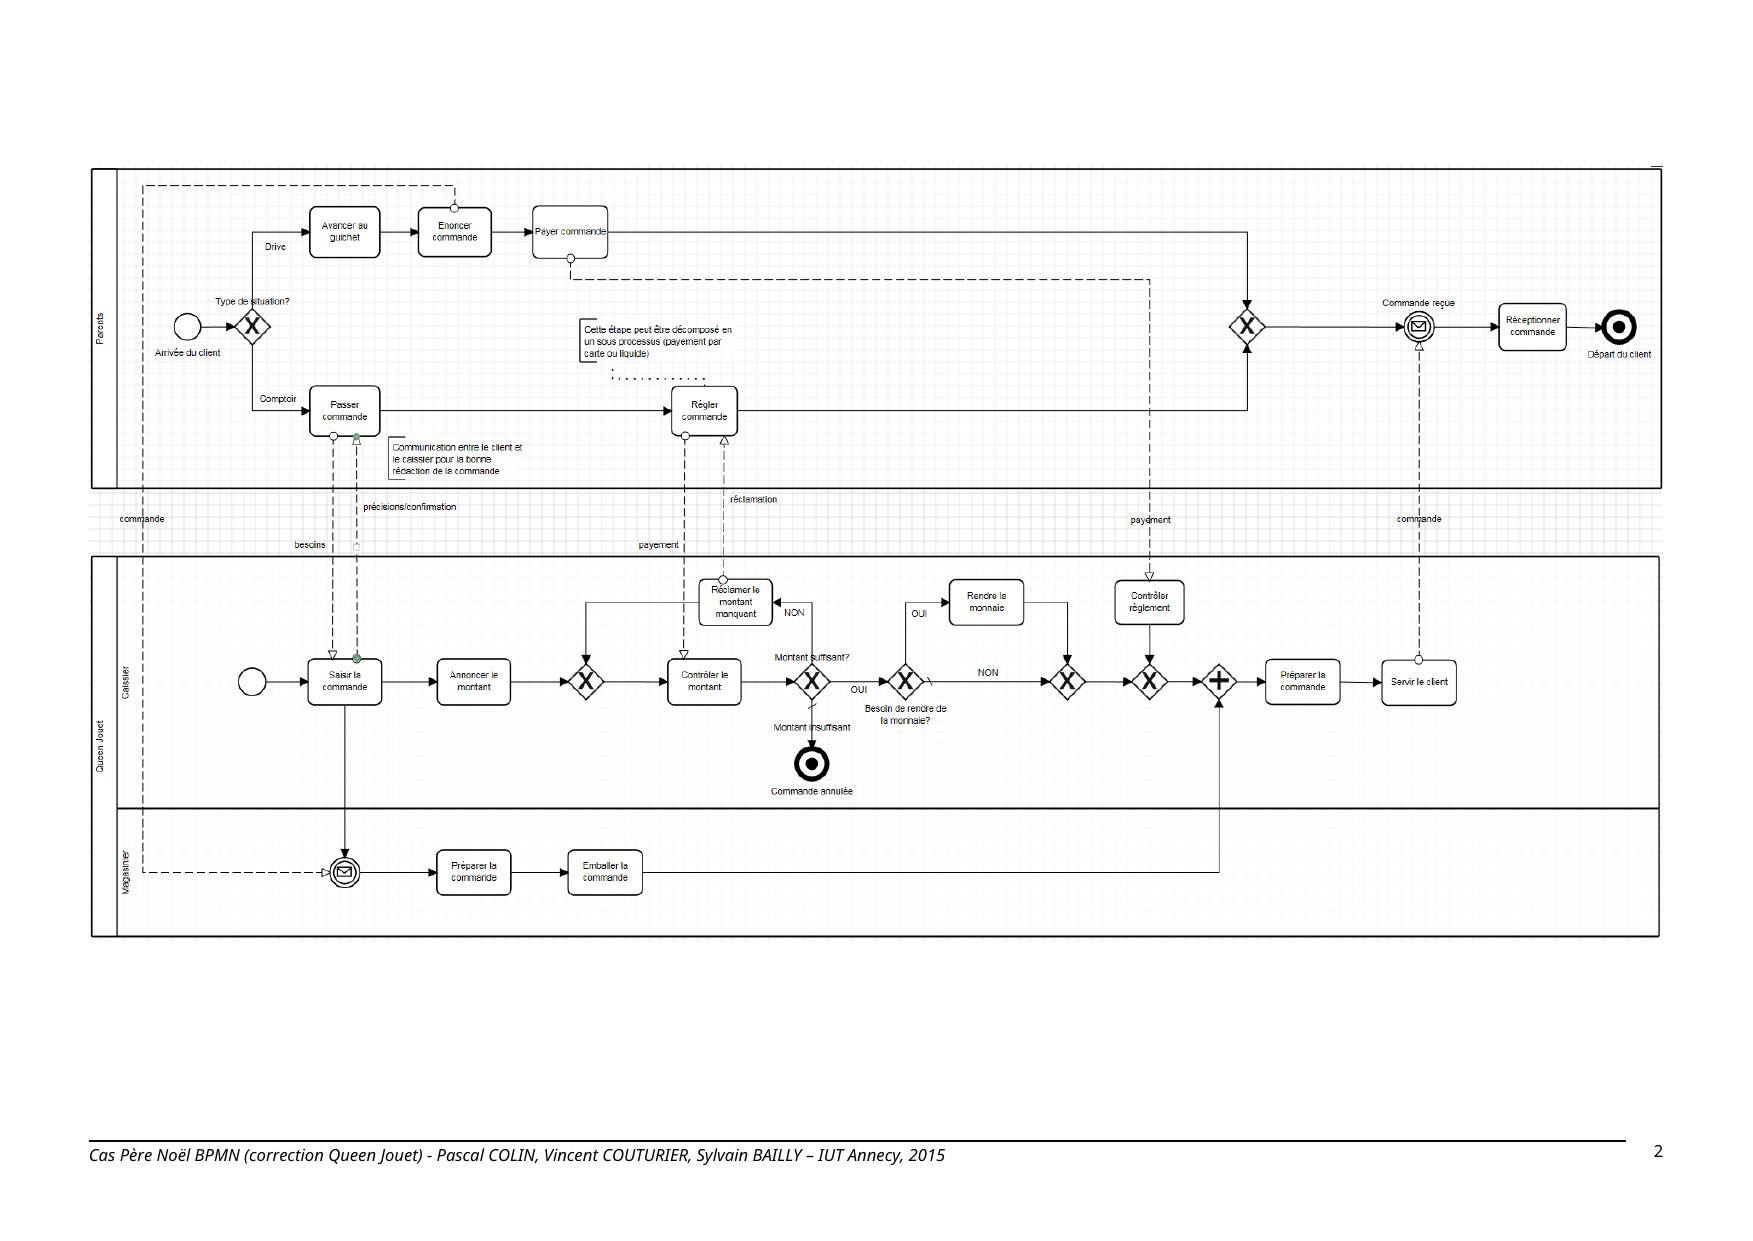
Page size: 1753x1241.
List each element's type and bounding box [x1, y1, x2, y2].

picture [88, 166, 1663, 940]
